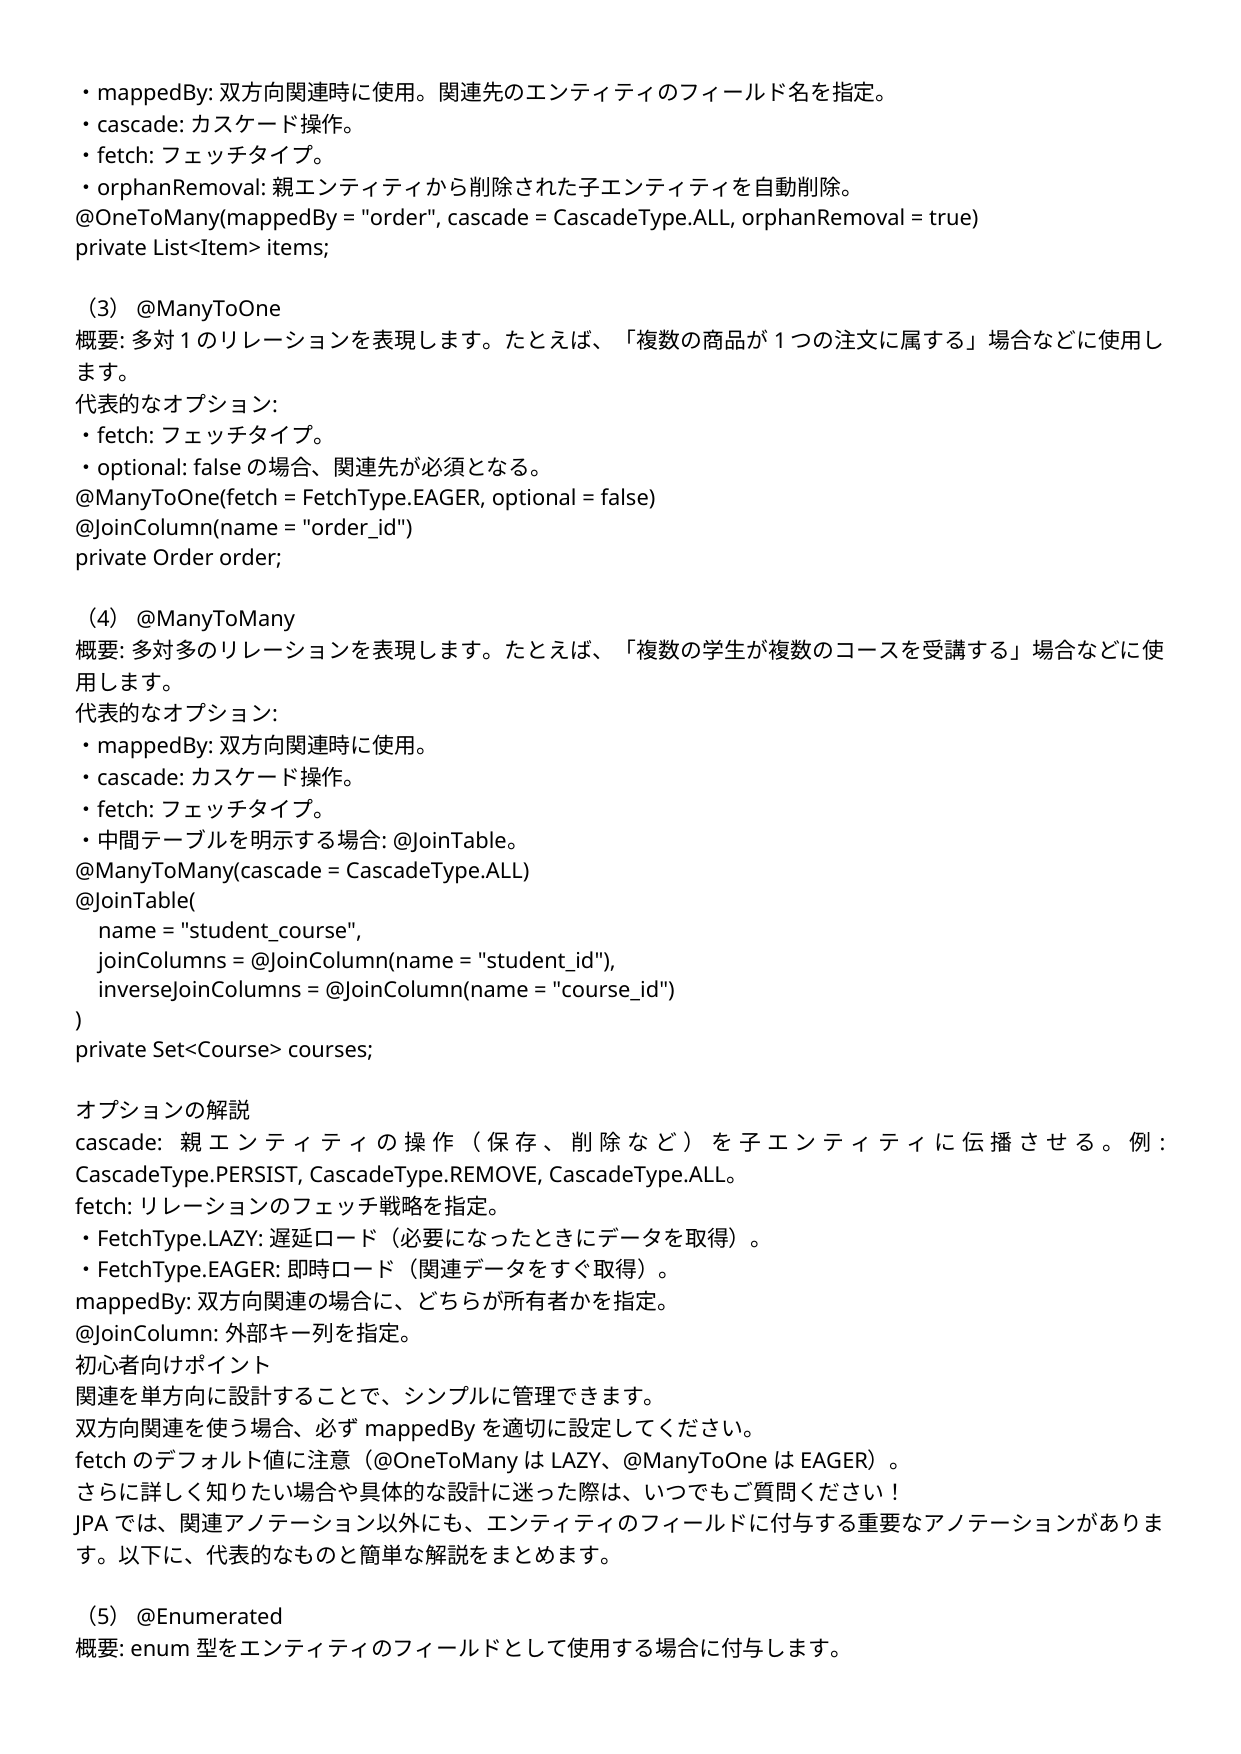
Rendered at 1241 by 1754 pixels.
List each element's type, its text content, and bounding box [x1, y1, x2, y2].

text @OneToMany(mappedBy = "order", cascade = CascadeType.ALL, orphanRemoval = true) [75, 202, 1165, 232]
text fetch: リレーションのフェッチ戦略を指定。 [75, 1189, 1165, 1221]
text ・optional: falseの場合、関連先が必須となる。 [75, 450, 1165, 482]
text ・fetch: フェッチタイプ。 [75, 138, 1165, 170]
text ・中間テーブルを明示する場合: @JoinTable。 [75, 823, 1165, 855]
text ・cascade: カスケード操作。 [75, 760, 1165, 792]
text オプションの解説 [75, 1093, 1165, 1125]
text ・FetchType.LAZY: 遅延ロード（必要になったときにデータを取得）。 [75, 1221, 1165, 1252]
text 関連を単方向に設計することで、シンプルに管理できます。 [75, 1379, 1165, 1411]
text 代表的なオプション: [75, 696, 1165, 728]
text 概要: 多対1のリレーションを表現します。たとえば、「複数の商品が1つの注文に属する」場合などに使用します。 [75, 323, 1165, 387]
text name = "student_course", [75, 915, 1165, 944]
text @JoinTable( [75, 885, 1165, 915]
text mappedBy: 双方向関連の場合に、どちらが所有者かを指定。 [75, 1284, 1165, 1316]
text ・cascade: カスケード操作。 [75, 107, 1165, 138]
text 代表的なオプション: [75, 387, 1165, 418]
text さらに詳しく知りたい場合や具体的な設計に迷った際は、いつでもご質問ください！ [75, 1474, 1165, 1506]
text inverseJoinColumns = @JoinColumn(name = "course_id") [75, 974, 1165, 1004]
text fetch のデフォルト値に注意（@OneToMany は LAZY、@ManyToOne は EAGER）。 [75, 1443, 1165, 1474]
text private Order order; [75, 542, 1165, 571]
text 双方向関連を使う場合、必ず mappedBy を適切に設定してください。 [75, 1411, 1165, 1443]
text @ManyToMany(cascade = CascadeType.ALL) [75, 855, 1165, 885]
text private Set<Course> courses; [75, 1034, 1165, 1064]
text ) [75, 1004, 1165, 1034]
text @ManyToOne(fetch = FetchType.EAGER, optional = false) [75, 482, 1165, 512]
subtitle （5） @Enumerated [75, 1599, 1165, 1631]
text ・mappedBy: 双方向関連時に使用。関連先のエンティティのフィールド名を指定。 [75, 75, 1165, 107]
text @JoinColumn(name = "order_id") [75, 512, 1165, 542]
text 概要: 多対多のリレーションを表現します。たとえば、「複数の学生が複数のコースを受講する」場合などに使用します。 [75, 633, 1165, 696]
text ・mappedBy: 双方向関連時に使用。 [75, 728, 1165, 760]
text 概要: enum 型をエンティティのフィールドとして使用する場合に付与します。 [75, 1631, 1165, 1663]
subtitle （4） @ManyToMany [75, 601, 1165, 633]
subtitle （3） @ManyToOne [75, 291, 1165, 323]
text ・FetchType.EAGER: 即時ロード（関連データをすぐ取得）。 [75, 1252, 1165, 1284]
text @JoinColumn: 外部キー列を指定。 [75, 1316, 1165, 1348]
text JPA では、関連アノテーション以外にも、エンティティのフィールドに付与する重要なアノテーションがあります。以下に、代表的なものと簡単な解説をまとめます。 [75, 1506, 1165, 1569]
text cascade: 親エンティティの操作（保存、削除など）を子エンティティに伝播させる。例: CascadeType.PERSIST, CascadeType.REMOVE, CascadeType.ALL。 [75, 1125, 1165, 1189]
text private List<Item> items; [75, 232, 1165, 262]
text ・fetch: フェッチタイプ。 [75, 792, 1165, 823]
text joinColumns = @JoinColumn(name = "student_id"), [75, 944, 1165, 974]
text 初心者向けポイント [75, 1348, 1165, 1379]
text ・fetch: フェッチタイプ。 [75, 418, 1165, 450]
text ・orphanRemoval: 親エンティティから削除された子エンティティを自動削除。 [75, 170, 1165, 202]
